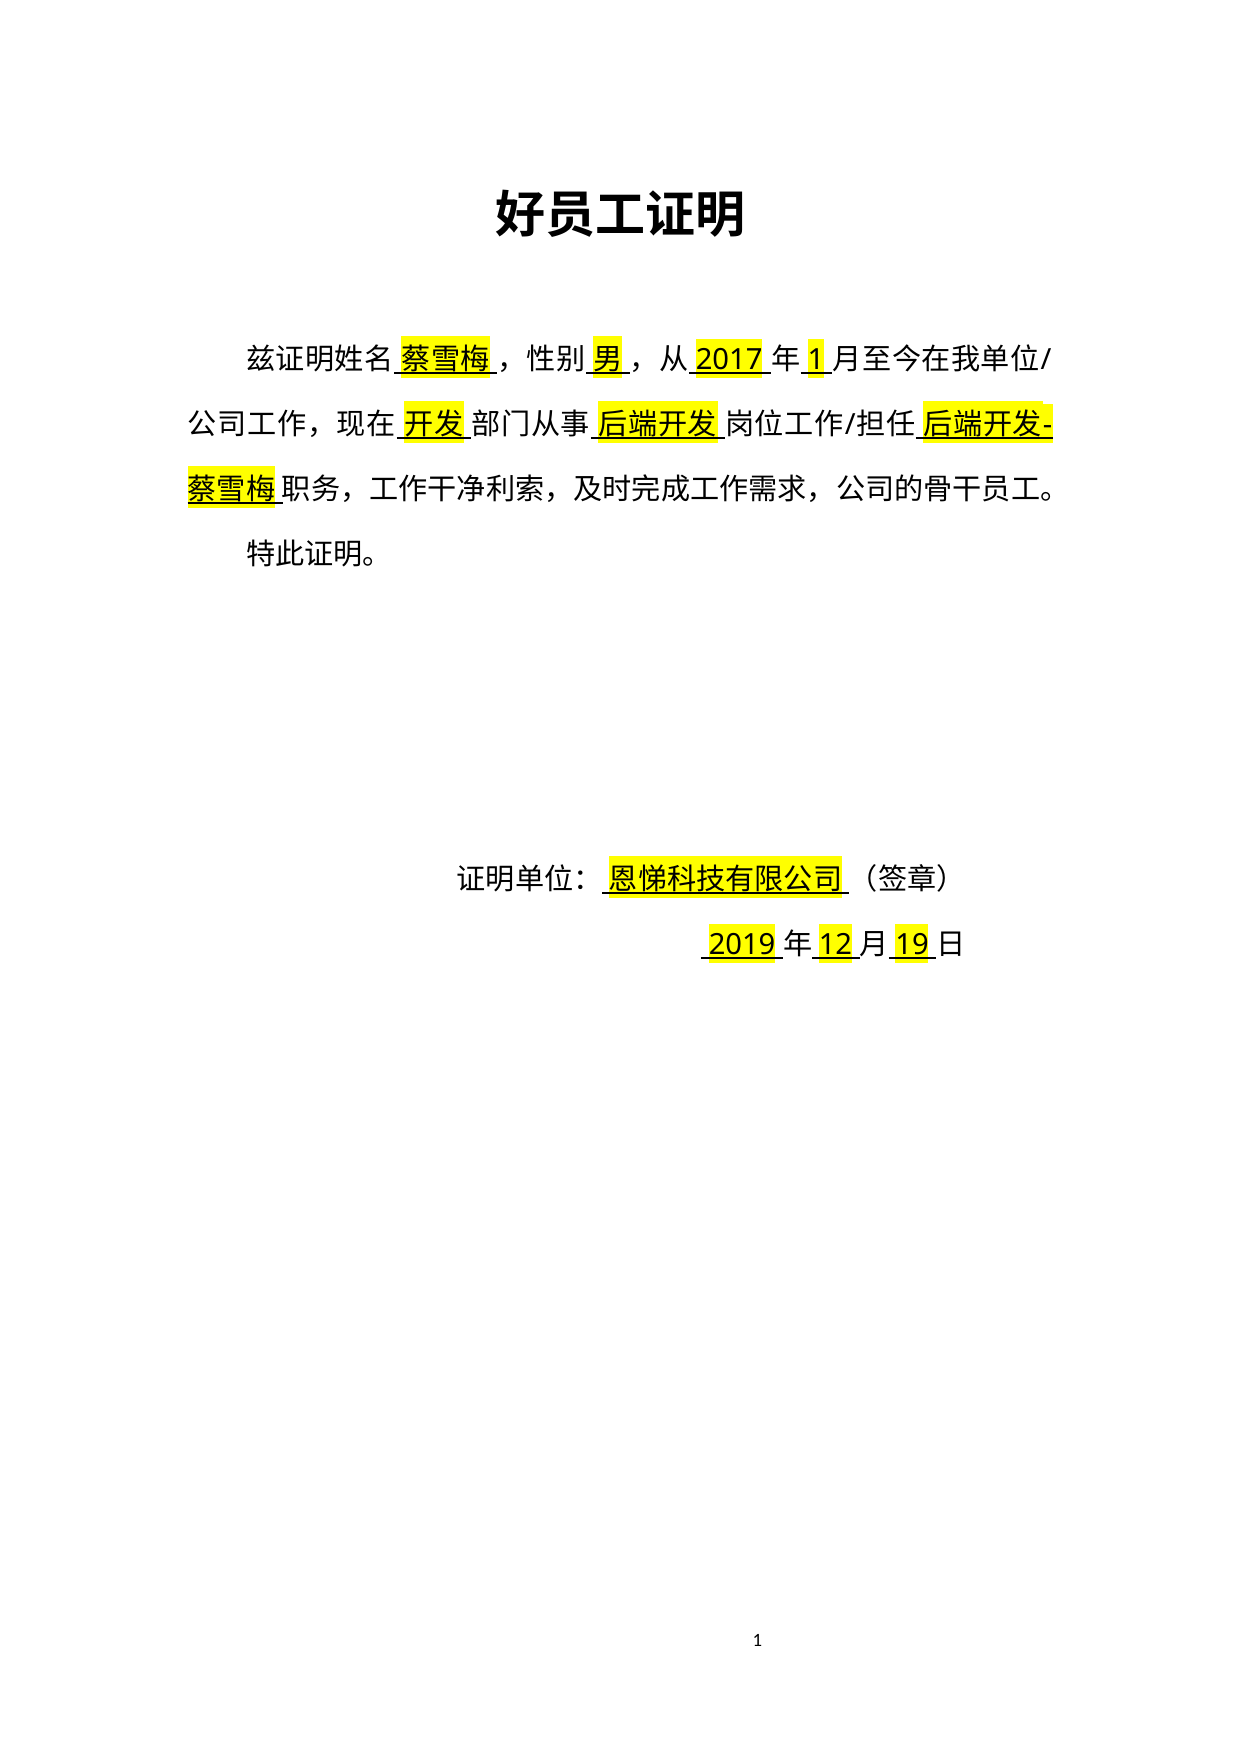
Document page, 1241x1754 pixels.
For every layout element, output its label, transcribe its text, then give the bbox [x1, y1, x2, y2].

text 证明单位： 恩悌科技有限公司 （签章） [187, 844, 965, 909]
text 2019 年 12 月 19 日 [187, 909, 965, 974]
text 特此证明。 [187, 519, 1053, 584]
text 兹证明姓名 蔡雪梅 ，性别 男 ，从 2017 年 1 月至今在我单位/公司工作，现在 开发 部门从事 后端开发 岗位工作/担任 后端开发-蔡雪梅 职务，工作干净利索，及时完成工作需求，公司的骨干员工。 [187, 324, 1053, 519]
text 好员工证明 [187, 162, 1053, 259]
